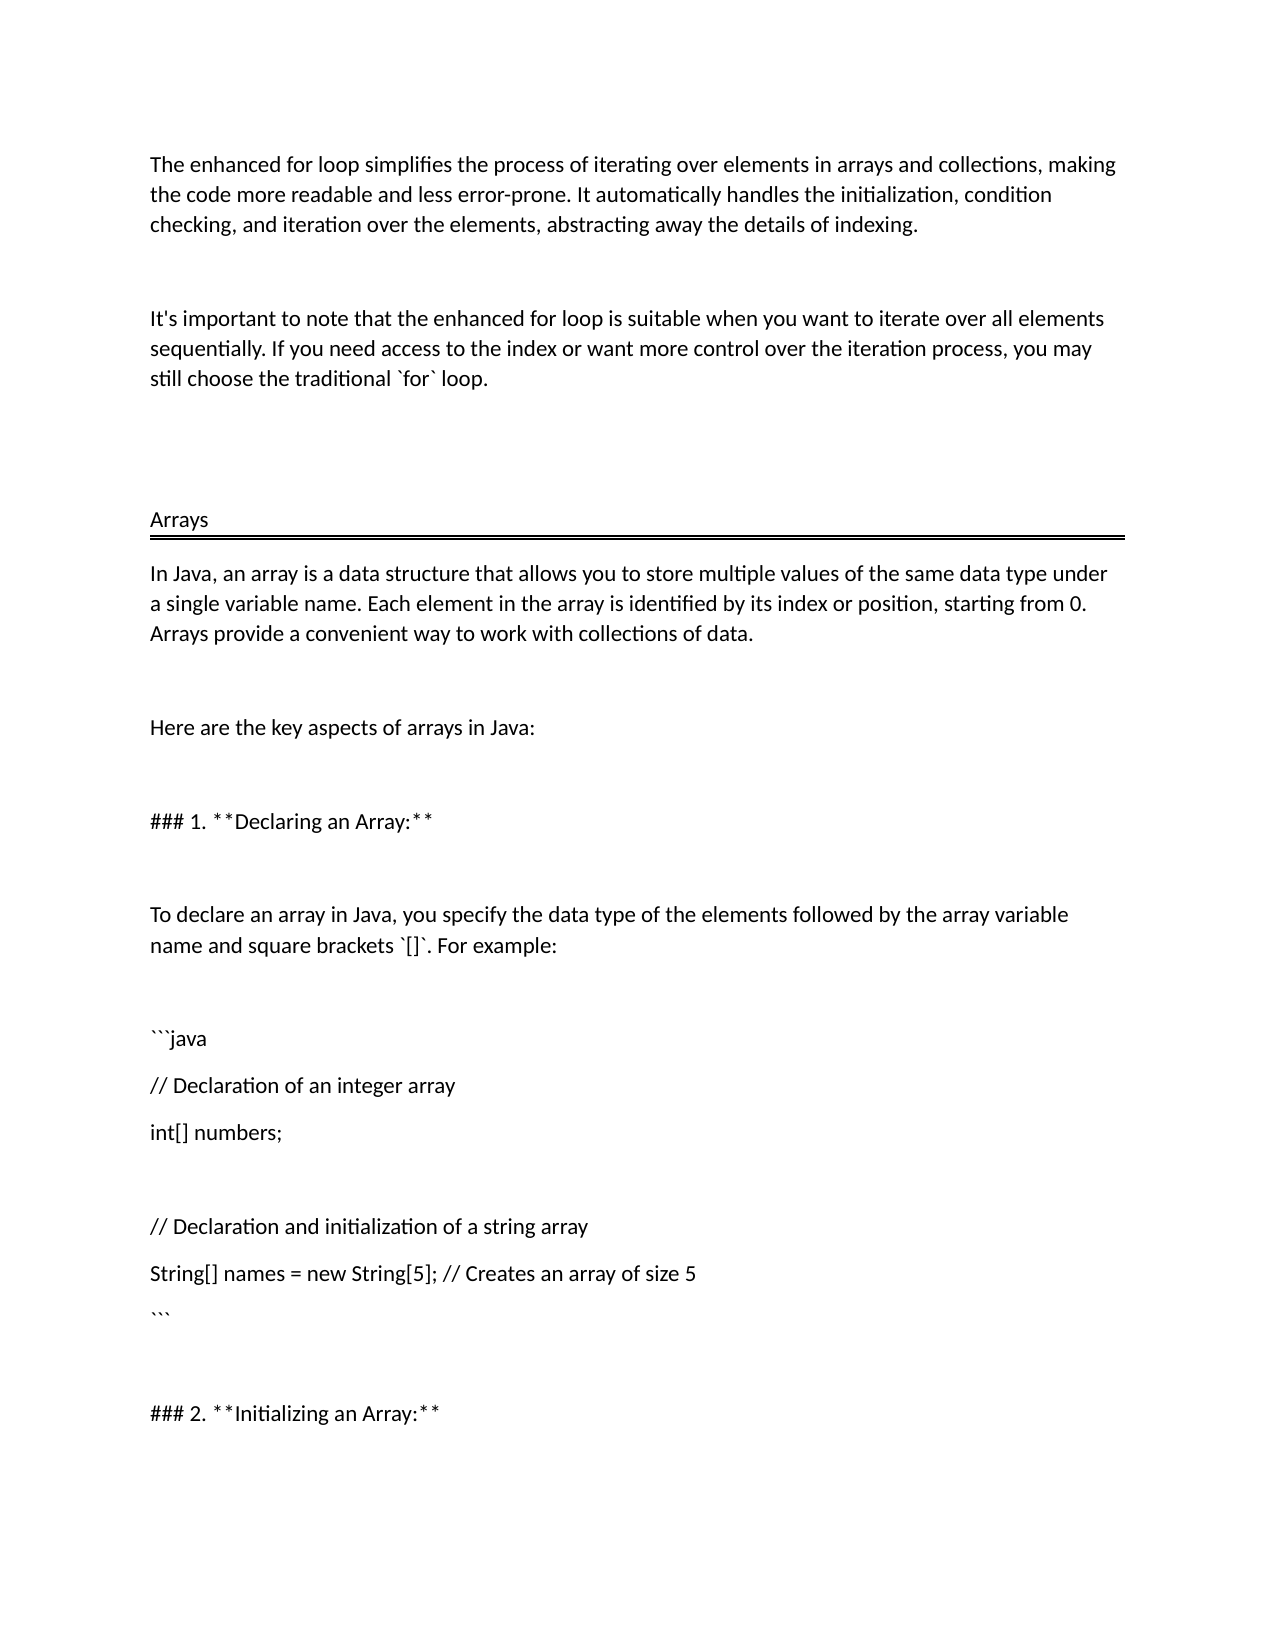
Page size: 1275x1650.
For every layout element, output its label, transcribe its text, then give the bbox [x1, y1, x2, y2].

text ```java [150, 1024, 1125, 1052]
text // Declaration of an integer array [150, 1071, 1125, 1099]
text Here are the key aspects of arrays in Java: [150, 713, 1125, 741]
text To declare an array in Java, you specify the data type of the elements followed by the array variable name and square brackets `[]`. For example: [150, 901, 1125, 959]
text ### 1. **Declaring an Array:** [150, 807, 1125, 835]
text Arrays [150, 505, 1125, 535]
text ### 2. **Initializing an Array:** [150, 1399, 1125, 1427]
text // Declaration and initialization of a string array [150, 1212, 1125, 1240]
text ``` [150, 1306, 1125, 1334]
text int[] numbers; [150, 1118, 1125, 1146]
text It's important to note that the enhanced for loop is suitable when you want to iterate over all elements sequentially. If you need access to the index or want more control over the iteration process, you may still choose the traditional `for` loop. [150, 304, 1125, 393]
text String[] names = new String[5]; // Creates an array of size 5 [150, 1259, 1125, 1287]
text The enhanced for loop simplifies the process of iterating over elements in arrays and collections, making the code more readable and less error-prone. It automatically handles the initialization, condition checking, and iteration over the elements, abstracting away the details of indexing. [150, 150, 1125, 238]
text In Java, an array is a data structure that allows you to store multiple values of the same data type under a single variable name. Each element in the array is identified by its index or position, starting from 0. Arrays provide a convenient way to work with collections of data. [150, 559, 1125, 647]
